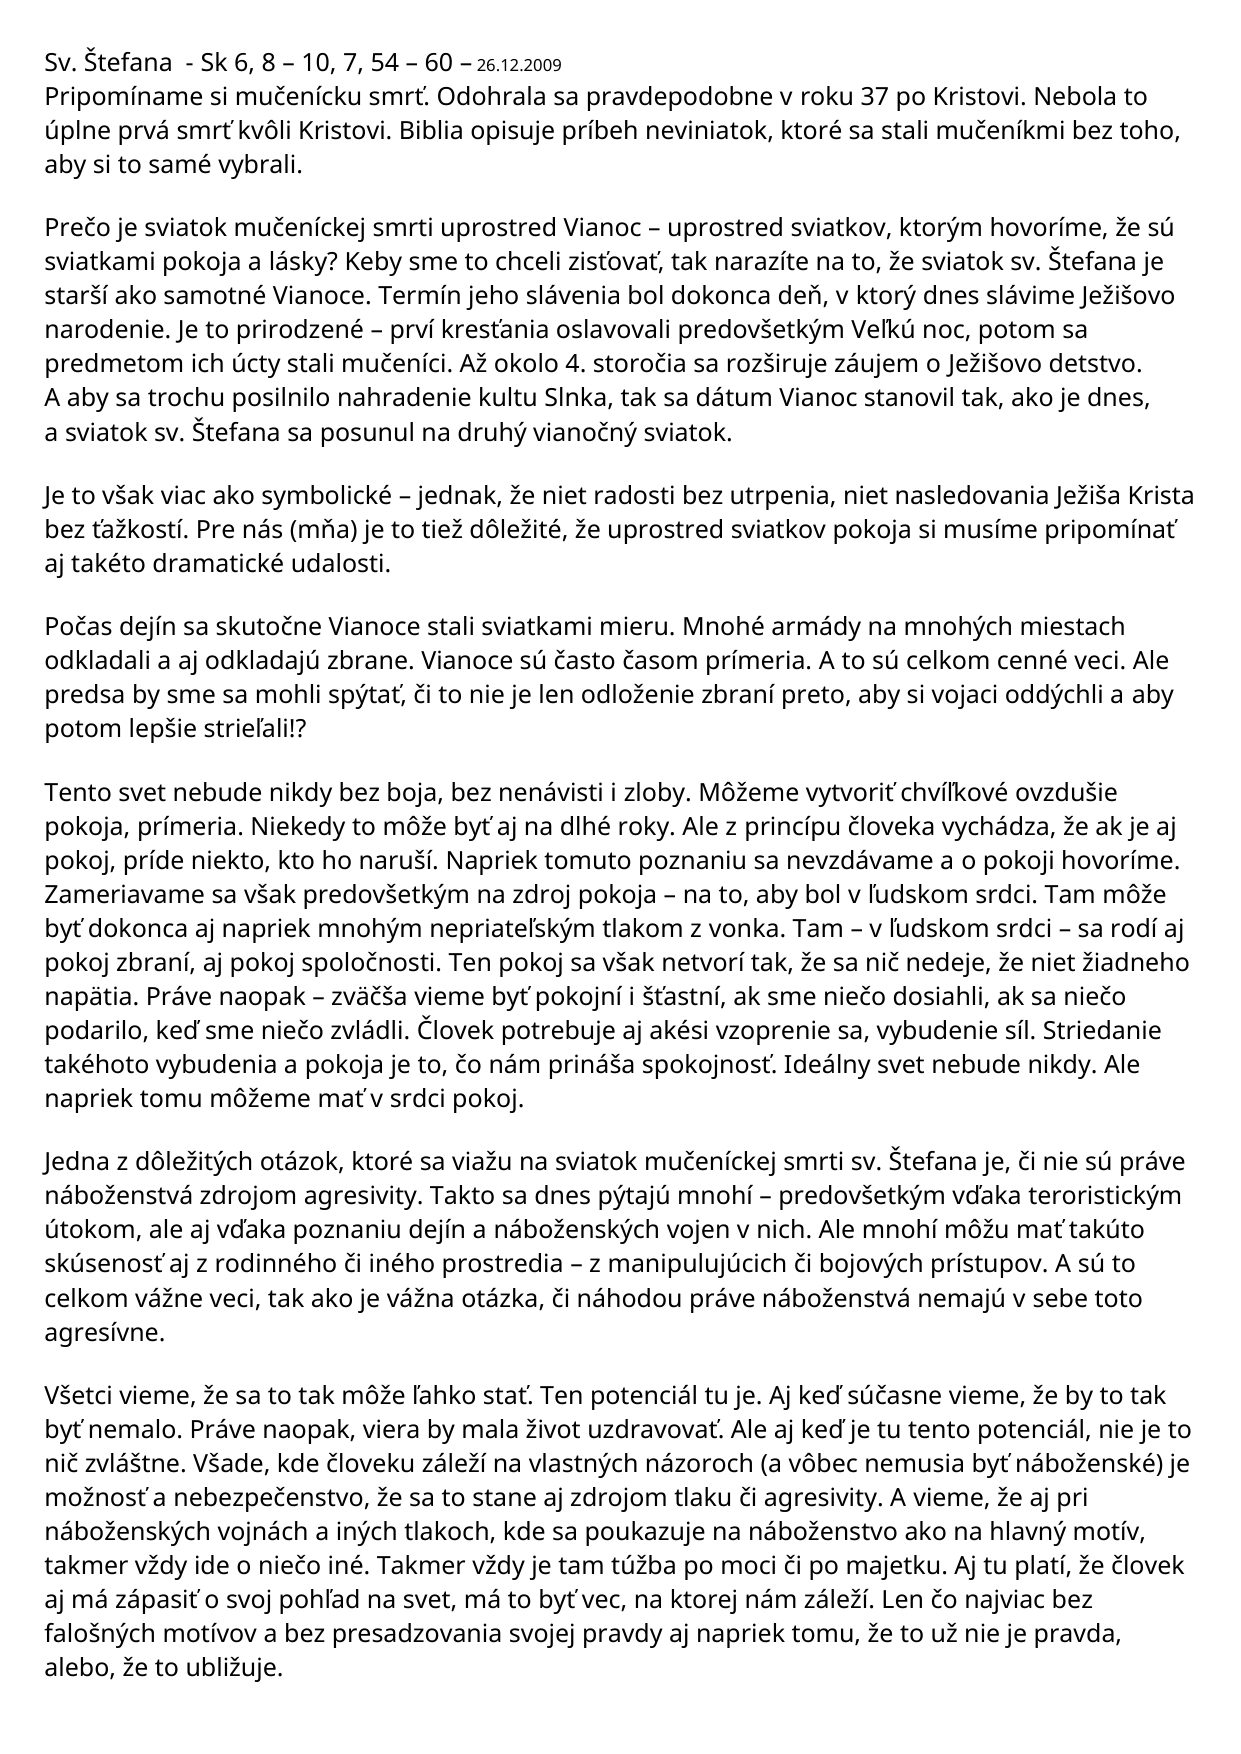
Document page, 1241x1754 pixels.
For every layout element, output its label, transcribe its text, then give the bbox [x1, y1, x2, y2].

text Počas dejín sa skutočne Vianoce stali sviatkami mieru. Mnohé armády na mnohých miestach odkladali a aj odkladajú zbrane. Vianoce sú často časom prímeria. A to sú celkom cenné veci. Ale predsa by sme sa mohli spýtať, či to nie je len odloženie zbraní preto, aby si vojaci oddýchli a aby potom lepšie strieľali!? [44, 609, 1196, 745]
text Všetci vieme, že sa to tak môže ľahko stať. Ten potenciál tu je. Aj keď súčasne vieme, že by to tak byť nemalo. Práve naopak, viera by mala život uzdravovať. Ale aj keď je tu tento potenciál, nie je to nič zvláštne. Všade, kde človeku záleží na vlastných názoroch (a vôbec nemusia byť náboženské) je možnosť a nebezpečenstvo, že sa to stane aj zdrojom tlaku či agresivity. A vieme, že aj pri náboženských vojnách a iných tlakoch, kde sa poukazuje na náboženstvo ako na hlavný motív, takmer vždy ide o niečo iné. Takmer vždy je tam túžba po moci či po majetku. Aj tu platí, že človek aj má zápasiť o svoj pohľad na svet, má to byť vec, na ktorej nám záleží. Len čo najviac bez falošných motívov a bez presadzovania svojej pravdy aj napriek tomu, že to už nie je pravda, alebo, že to ubližuje. [44, 1377, 1196, 1684]
text Prečo je sviatok mučeníckej smrti uprostred Vianoc – uprostred sviatkov, ktorým hovoríme, že sú sviatkami pokoja a lásky? Keby sme to chceli zisťovať, tak narazíte na to, že sviatok sv. Štefana je starší ako samotné Vianoce. Termín jeho slávenia bol dokonca deň, v ktorý dnes slávime Ježišovo narodenie. Je to prirodzené – prví kresťania oslavovali predovšetkým Veľkú noc, potom sa predmetom ich úcty stali mučeníci. Až okolo 4. storočia sa rozširuje záujem o Ježišovo detstvo. A aby sa trochu posilnilo nahradenie kultu Slnka, tak sa dátum Vianoc stanovil tak, ako je dnes, a sviatok sv. Štefana sa posunul na druhý vianočný sviatok. [44, 210, 1196, 448]
text Jedna z dôležitých otázok, ktoré sa viažu na sviatok mučeníckej smrti sv. Štefana je, či nie sú práve náboženstvá zdrojom agresivity. Takto sa dnes pýtajú mnohí – predovšetkým vďaka teroristickým útokom, ale aj vďaka poznaniu dejín a náboženských vojen v nich. Ale mnohí môžu mať takúto skúsenosť aj z rodinného či iného prostredia – z manipulujúcich či bojových prístupov. A sú to celkom vážne veci, tak ako je vážna otázka, či náhodou práve náboženstvá nemajú v sebe toto agresívne. [44, 1144, 1196, 1348]
text Je to však viac ako symbolické – jednak, že niet radosti bez utrpenia, niet nasledovania Ježiša Krista bez ťažkostí. Pre nás (mňa) je to tiež dôležité, že uprostred sviatkov pokoja si musíme pripomínať aj takéto dramatické udalosti. [44, 477, 1196, 579]
text Tento svet nebude nikdy bez boja, bez nenávisti i zloby. Môžeme vytvoriť chvíľkové ovzdušie pokoja, prímeria. Niekedy to môže byť aj na dlhé roky. Ale z princípu človeka vychádza, že ak je aj pokoj, príde niekto, kto ho naruší. Napriek tomuto poznaniu sa nevzdávame a o pokoji hovoríme. Zameriavame sa však predovšetkým na zdroj pokoja – na to, aby bol v ľudskom srdci. Tam môže byť dokonca aj napriek mnohým nepriateľským tlakom z vonka. Tam – v ľudskom srdci – sa rodí aj pokoj zbraní, aj pokoj spoločnosti. Ten pokoj sa však netvorí tak, že sa nič nedeje, že niet žiadneho napätia. Práve naopak – zväčša vieme byť pokojní i šťastní, ak sme niečo dosiahli, ak sa niečo podarilo, keď sme niečo zvládli. Človek potrebuje aj akési vzoprenie sa, vybudenie síl. Striedanie takéhoto vybudenia a pokoja je to, čo nám prináša spokojnosť. Ideálny svet nebude nikdy. Ale napriek tomu môžeme mať v srdci pokoj. [44, 774, 1196, 1115]
text Sv. Štefana - Sk 6, 8 – 10, 7, 54 – 60 – 26.12.2009 Pripomíname si mučenícku smrť. Odohrala sa pravdepodobne v roku 37 po Kristovi. Nebola to úplne prvá smrť kvôli Kristovi. Biblia opisuje príbeh neviniatok, ktoré sa stali mučeníkmi bez toho, aby si to samé vybrali. [44, 44, 1196, 181]
